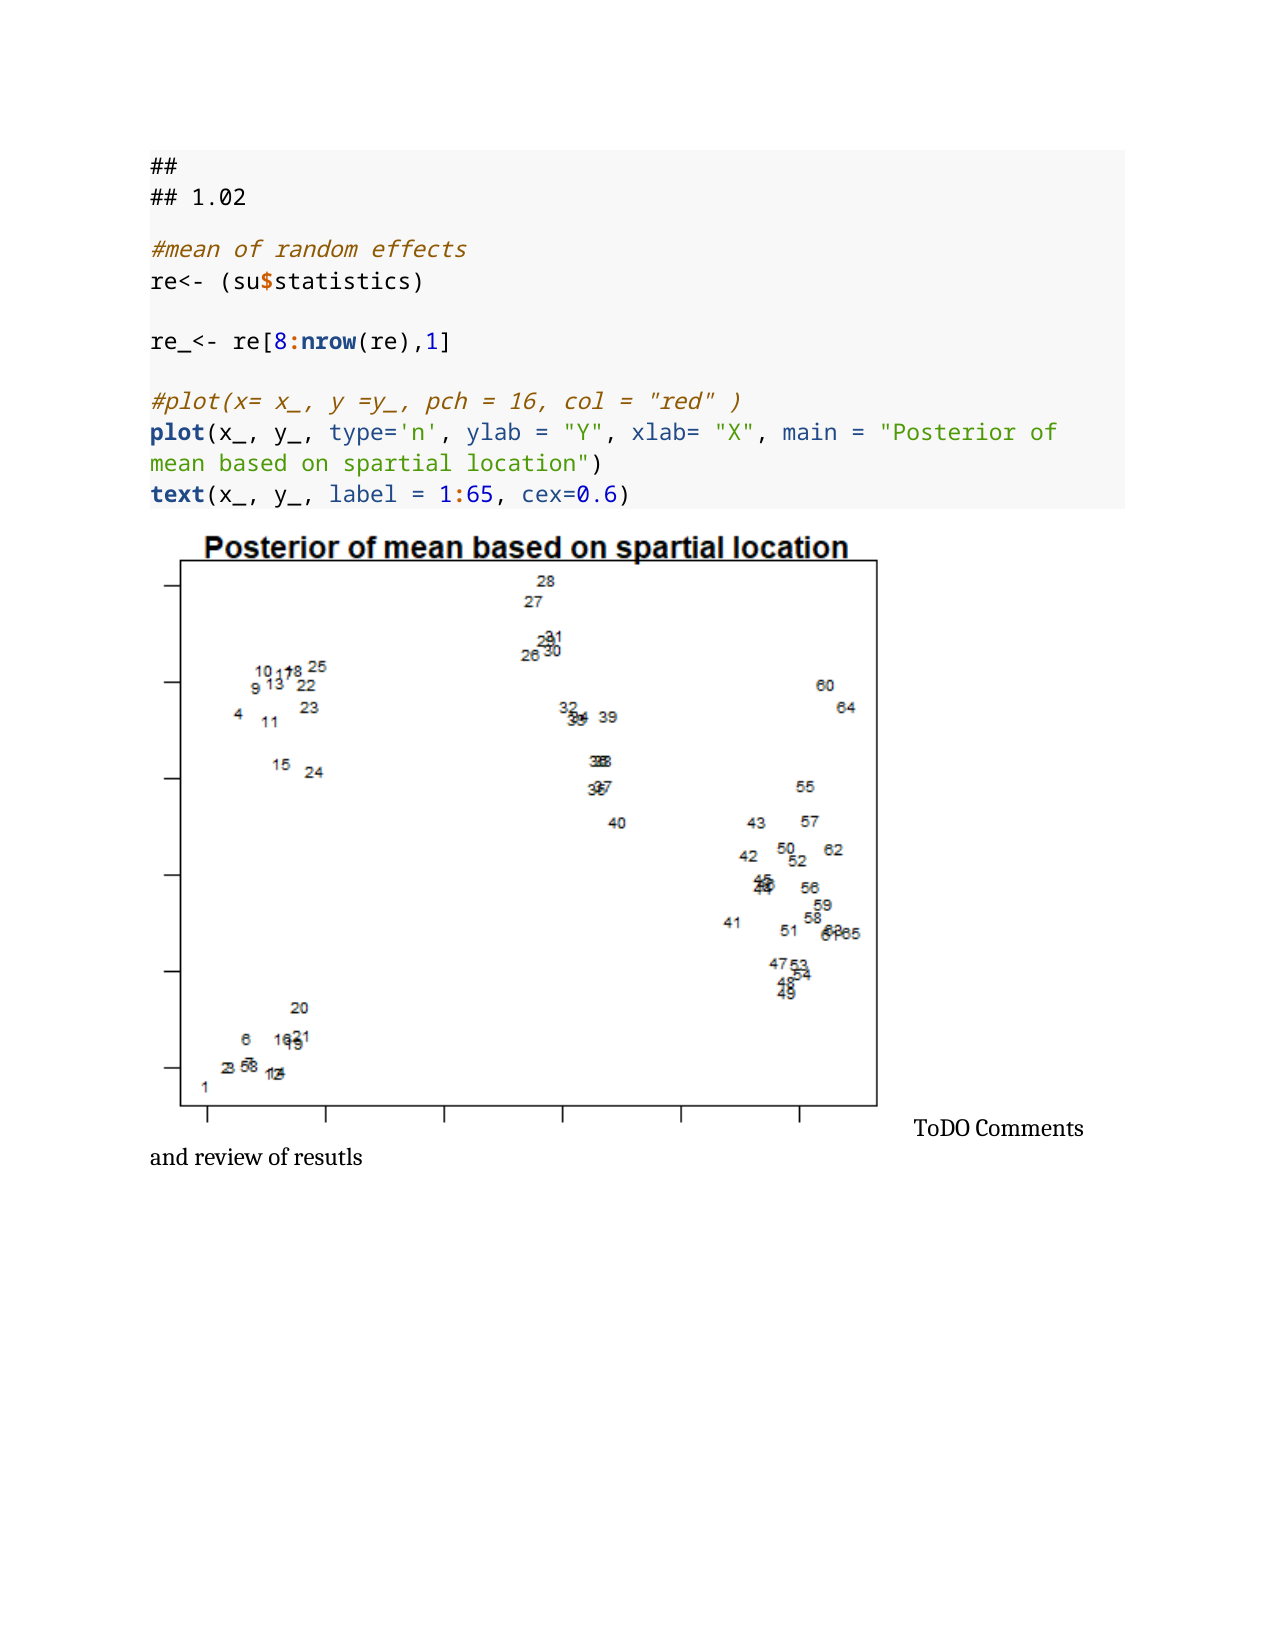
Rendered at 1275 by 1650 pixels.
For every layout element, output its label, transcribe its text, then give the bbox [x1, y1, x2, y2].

picture [150, 530, 908, 1137]
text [150, 150, 1125, 212]
text #mean of random effects re<- (su$statistics) re_<- re[8:nrow(re),1] #plot(x= x_, y =y_, pch = 16, col = "red" ) plot(x_, y_, type='n', ylab = "Y", xlab= "X", main = "Posterior of mean based on spartial location") text(x_, y_, label = 1:65, cex=0.6) [150, 233, 1125, 509]
